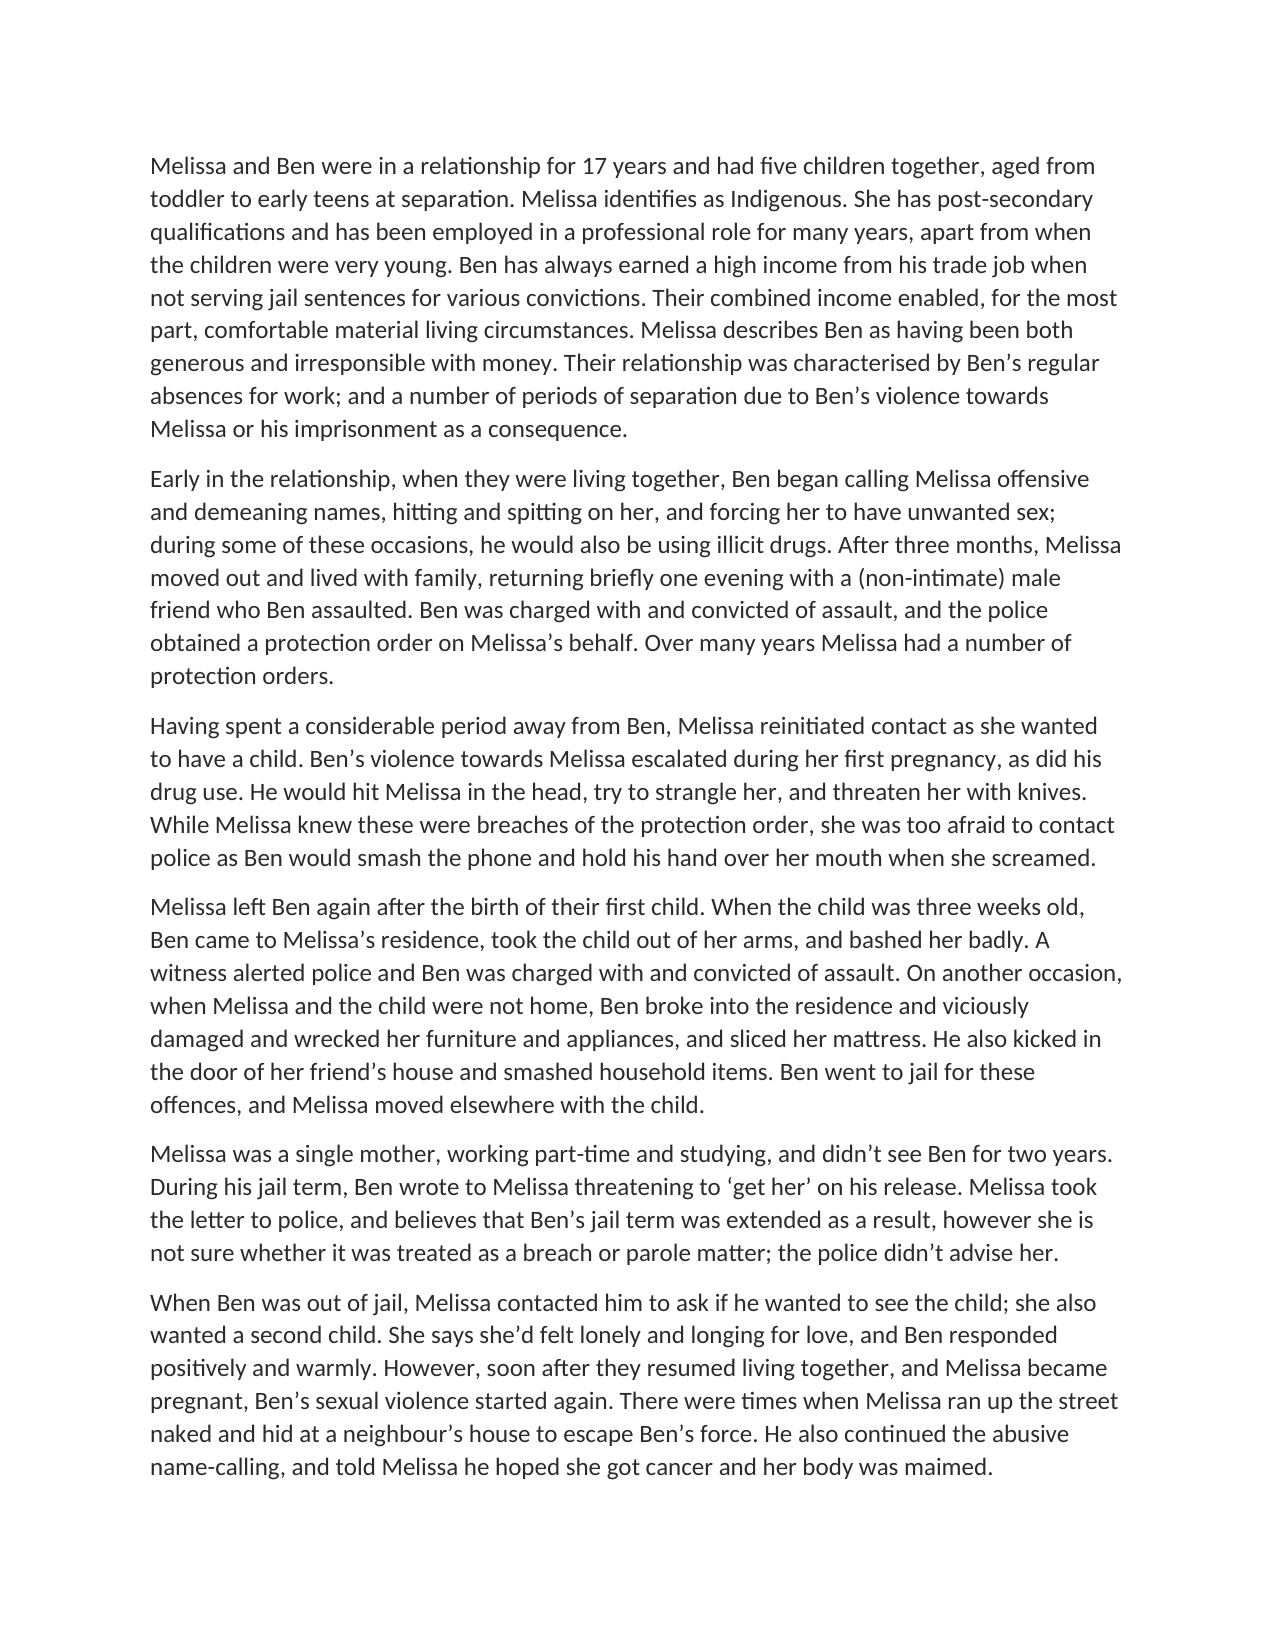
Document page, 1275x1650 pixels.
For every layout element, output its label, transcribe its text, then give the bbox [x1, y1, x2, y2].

text Melissa and Ben were in a relationship for 17 years and had five children together, aged from toddler to early teens at separation. Melissa identifies as Indigenous. She has post-secondary qualifications and has been employed in a professional role for many years, apart from when the children were very young. Ben has always earned a high income from his trade job when not serving jail sentences for various convictions. Their combined income enabled, for the most part, comfortable material living circumstances. Melissa describes Ben as having been both generous and irresponsible with money. Their relationship was characterised by Ben’s regular absences for work; and a number of periods of separation due to Ben’s violence towards Melissa or his imprisonment as a consequence. [150, 150, 1125, 444]
text When Ben was out of jail, Melissa contacted him to ask if he wanted to see the child; she also wanted a second child. She says she’d felt lonely and longing for love, and Ben responded positively and warmly. However, soon after they resumed living together, and Melissa became pregnant, Ben’s sexual violence started again. There were times when Melissa ran up the street naked and hid at a neighbour’s house to escape Ben’s force. He also continued the abusive name-calling, and told Melissa he hoped she got cancer and her body was maimed. [150, 1287, 1125, 1482]
text Early in the relationship, when they were living together, Ben began calling Melissa offensive and demeaning names, hitting and spitting on her, and forcing her to have unwanted sex; during some of these occasions, he would also be using illicit drugs. After three months, Melissa moved out and lived with family, returning briefly one evening with a (non-intimate) male friend who Ben assaulted. Ben was charged with and convicted of assault, and the police obtained a protection order on Melissa’s behalf. Over many years Melissa had a number of protection orders. [150, 463, 1125, 691]
text Melissa was a single mother, working part-time and studying, and didn’t see Ben for two years. During his jail term, Ben wrote to Melissa threatening to ‘get her’ on his release. Melissa took the letter to police, and believes that Ben’s jail term was extended as a result, however she is not sure whether it was treated as a breach or parole matter; the police didn’t advise her. [150, 1138, 1125, 1268]
text Having spent a considerable period away from Ben, Melissa reinitiated contact as she wanted to have a child. Ben’s violence towards Melissa escalated during her first pregnancy, as did his drug use. He would hit Melissa in the head, try to strangle her, and threaten her with knives. While Melissa knew these were breaches of the protection order, she was too afraid to contact police as Ben would smash the phone and hold his hand over her mouth when she screamed. [150, 710, 1125, 872]
text Melissa left Ben again after the birth of their first child. When the child was three weeks old, Ben came to Melissa’s residence, took the child out of her arms, and bashed her badly. A witness alerted police and Ben was charged with and convicted of assault. On another occasion, when Melissa and the child were not home, Ben broke into the residence and viciously damaged and wrecked her furniture and appliances, and sliced her mattress. He also kicked in the door of her friend’s house and smashed household items. Ben went to jail for these offences, and Melissa moved elsewhere with the child. [150, 891, 1125, 1119]
